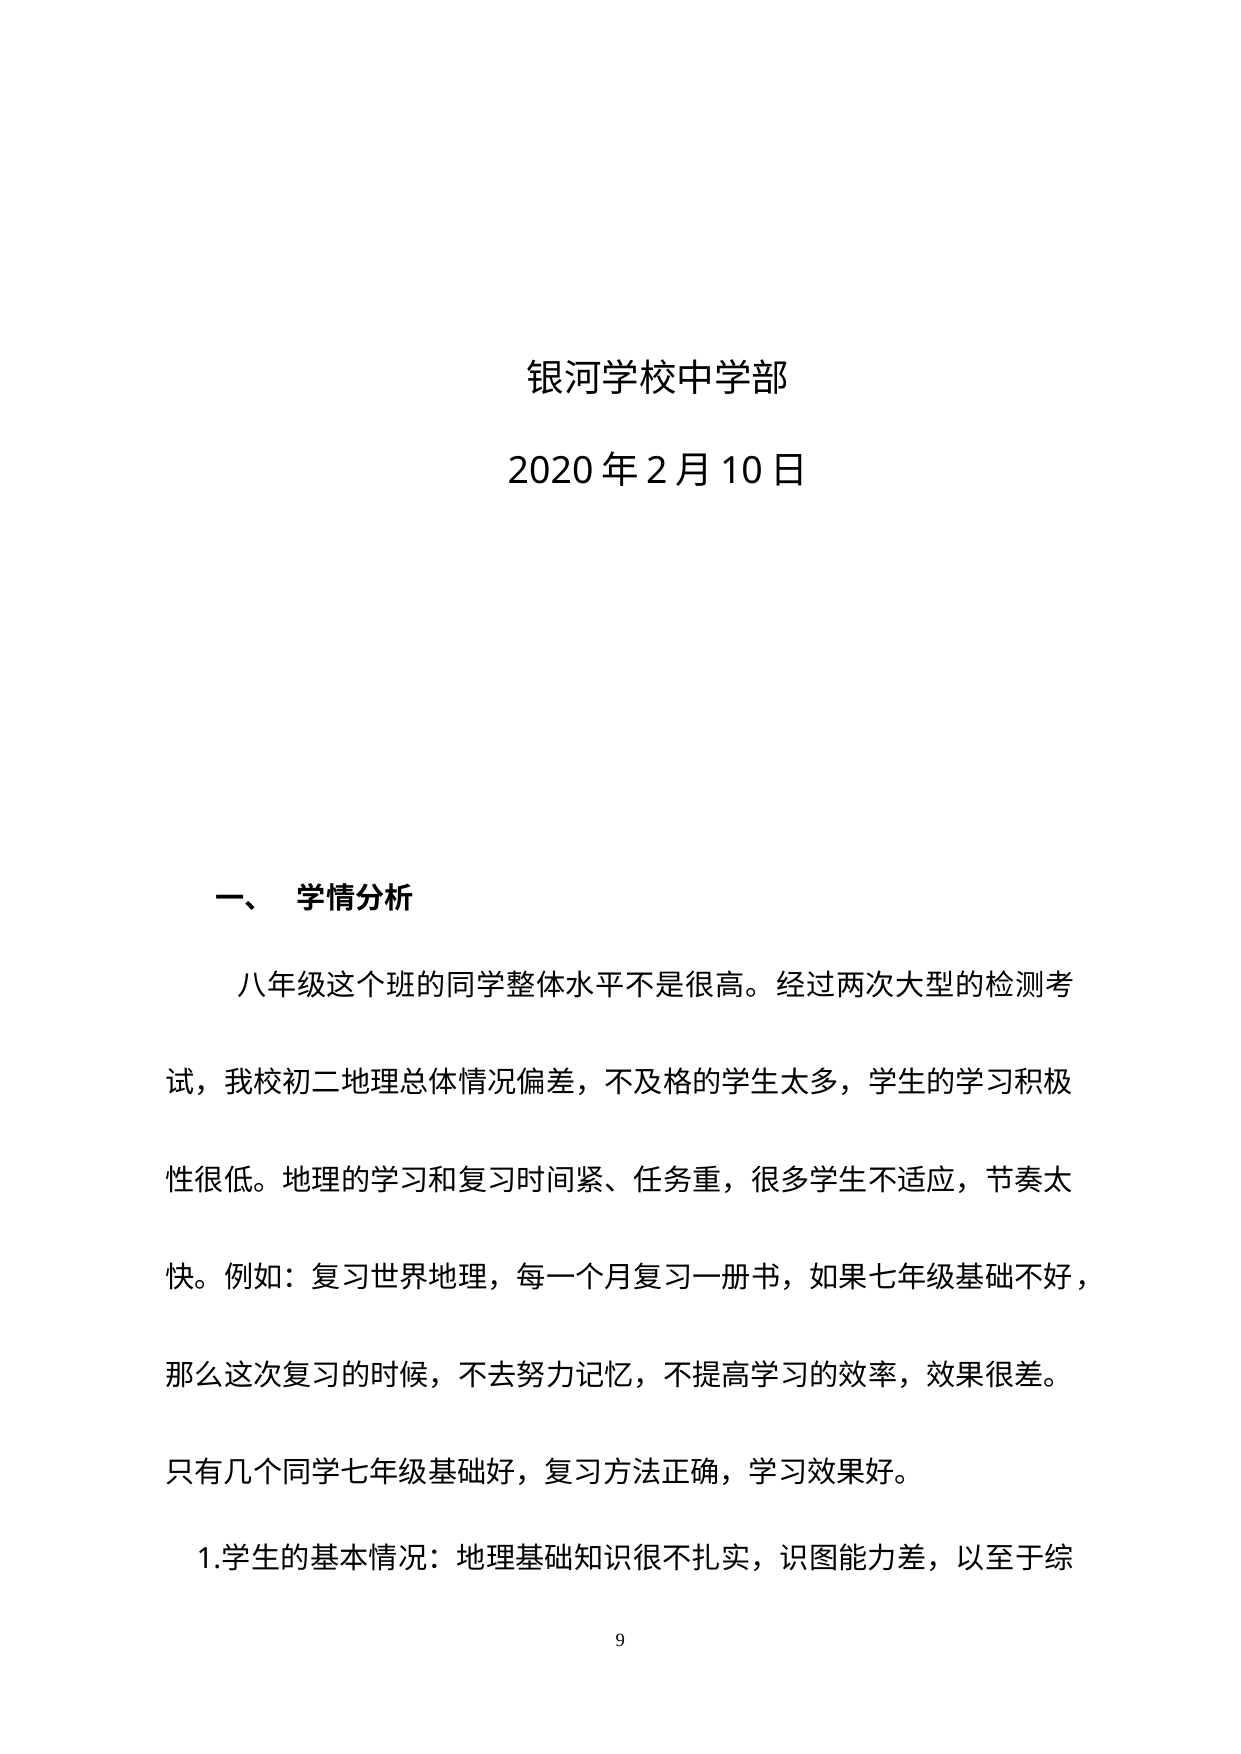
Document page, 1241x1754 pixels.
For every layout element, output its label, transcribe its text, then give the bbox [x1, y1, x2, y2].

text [165, 1523, 1075, 1588]
text 2020年2月10日 [165, 435, 1075, 500]
text 银河学校中学部 [165, 343, 1075, 408]
text 八年级这个班的同学整体水平不是很高。经过两次大型的检测考试，我校初二地理总体情况偏差，不及格的学生太多，学生的学习积极性很低。地理的学习和复习时间紧、任务重，很多学生不适应，节奏太快。例如：复习世界地理，每一个月复习一册书，如果七年级基础不好，那么这次复习的时候，不去努力记忆，不提高学习的效率，效果很差。只有几个同学七年级基础好，复习方法正确，学习效果好。 [165, 950, 1075, 1502]
list 学情分析 [215, 864, 1075, 929]
